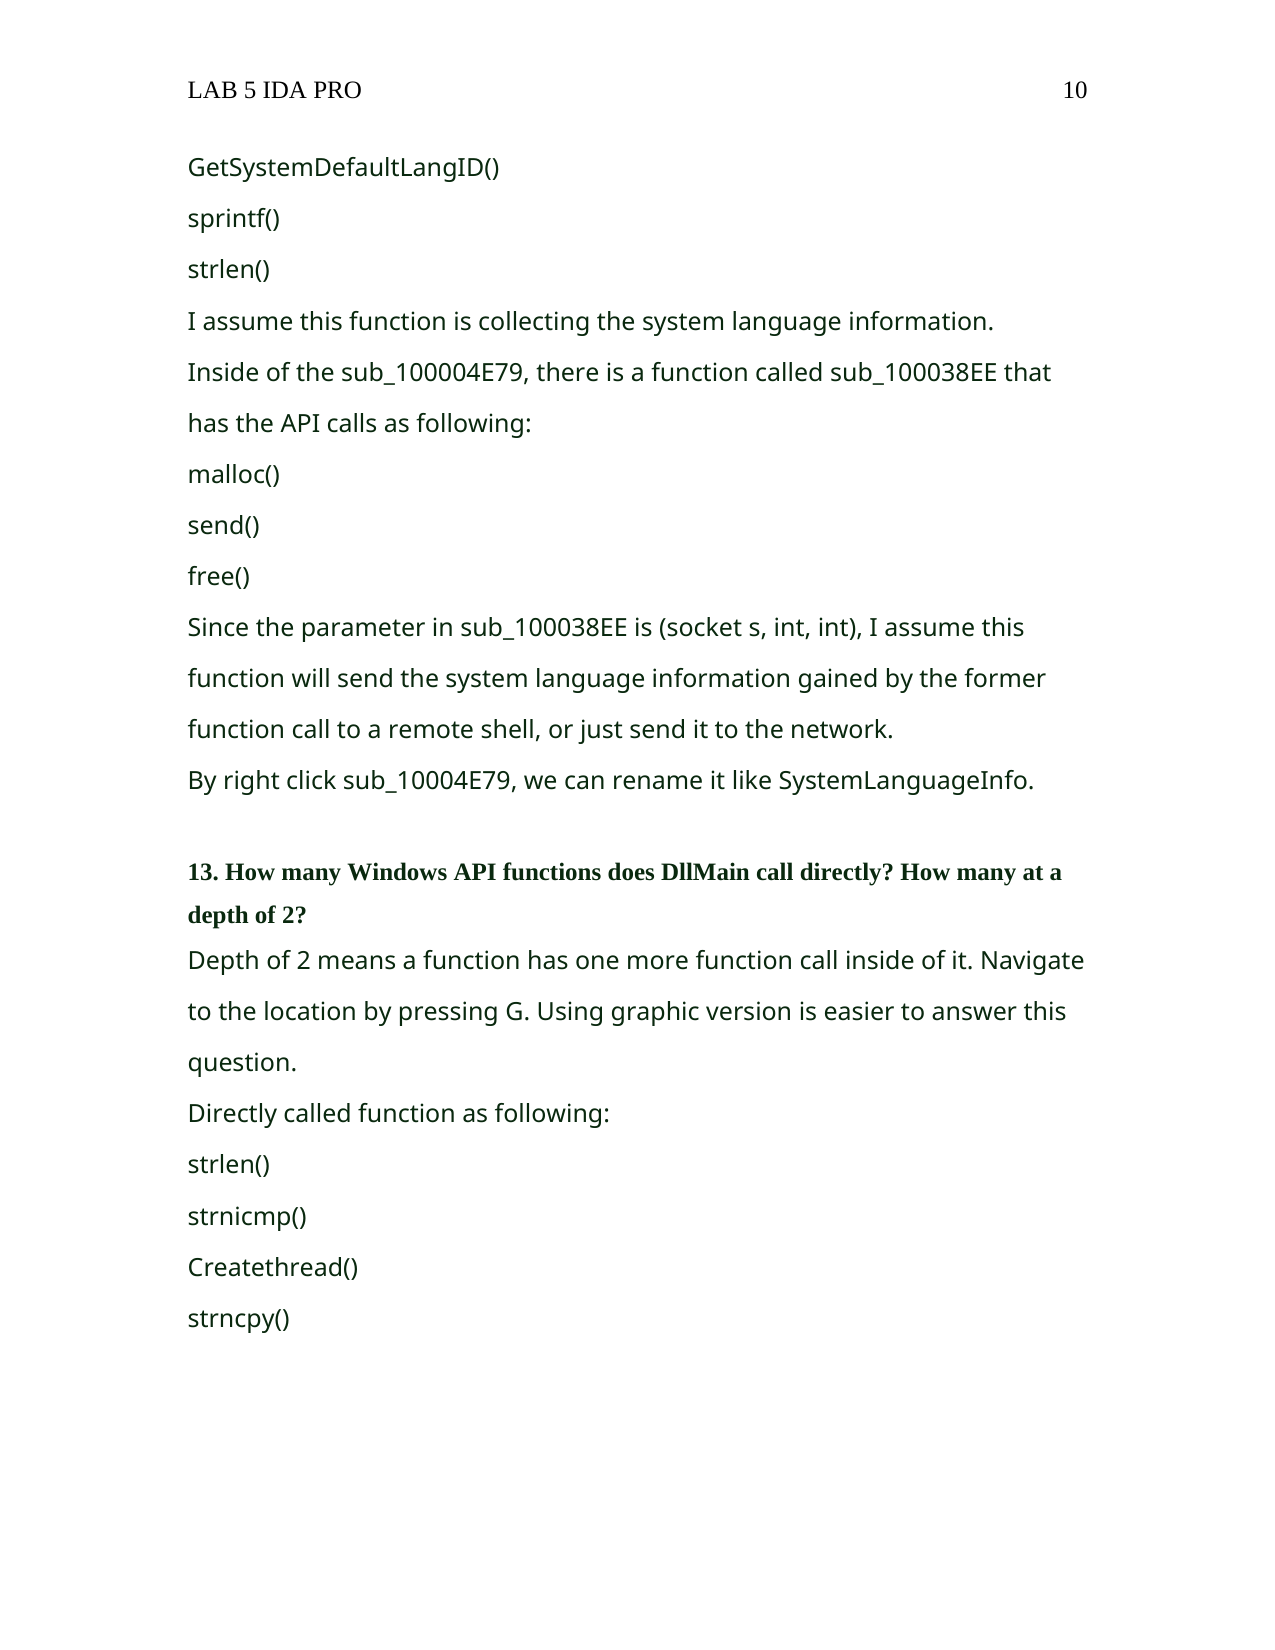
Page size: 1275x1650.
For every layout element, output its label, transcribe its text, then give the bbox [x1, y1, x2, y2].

text I assume this function is collecting the system language information. [187, 303, 1087, 337]
text Since the parameter in sub_100038EE is (socket s, int, int), I assume this function will send the system language information gained by the former function call to a remote shell, or just send it to the network. [187, 609, 1087, 746]
text Createthread() [187, 1249, 1087, 1283]
text 13. How many Windows API functions does DllMain call directly? How many at a depth of 2? [187, 857, 1087, 928]
text Directly called function as following: [187, 1096, 1087, 1130]
text strnicmp() [187, 1198, 1087, 1232]
text malloc() [187, 456, 1087, 490]
text sprintf() [187, 201, 1087, 235]
text free() [187, 558, 1087, 592]
text strlen() [187, 252, 1087, 286]
text send() [187, 507, 1087, 541]
text Depth of 2 means a function has one more function call inside of it. Navigate to the location by pressing G. Using graphic version is easier to answer this question. [187, 943, 1087, 1079]
text Inside of the sub_100004E79, there is a function called sub_100038EE that has the API calls as following: [187, 354, 1087, 439]
text By right click sub_10004E79, we can rename it like SystemLanguageInfo. [187, 762, 1087, 797]
text strlen() [187, 1147, 1087, 1181]
text strncpy() [187, 1300, 1087, 1334]
text GetSystemDefaultLangID() [187, 150, 1087, 184]
